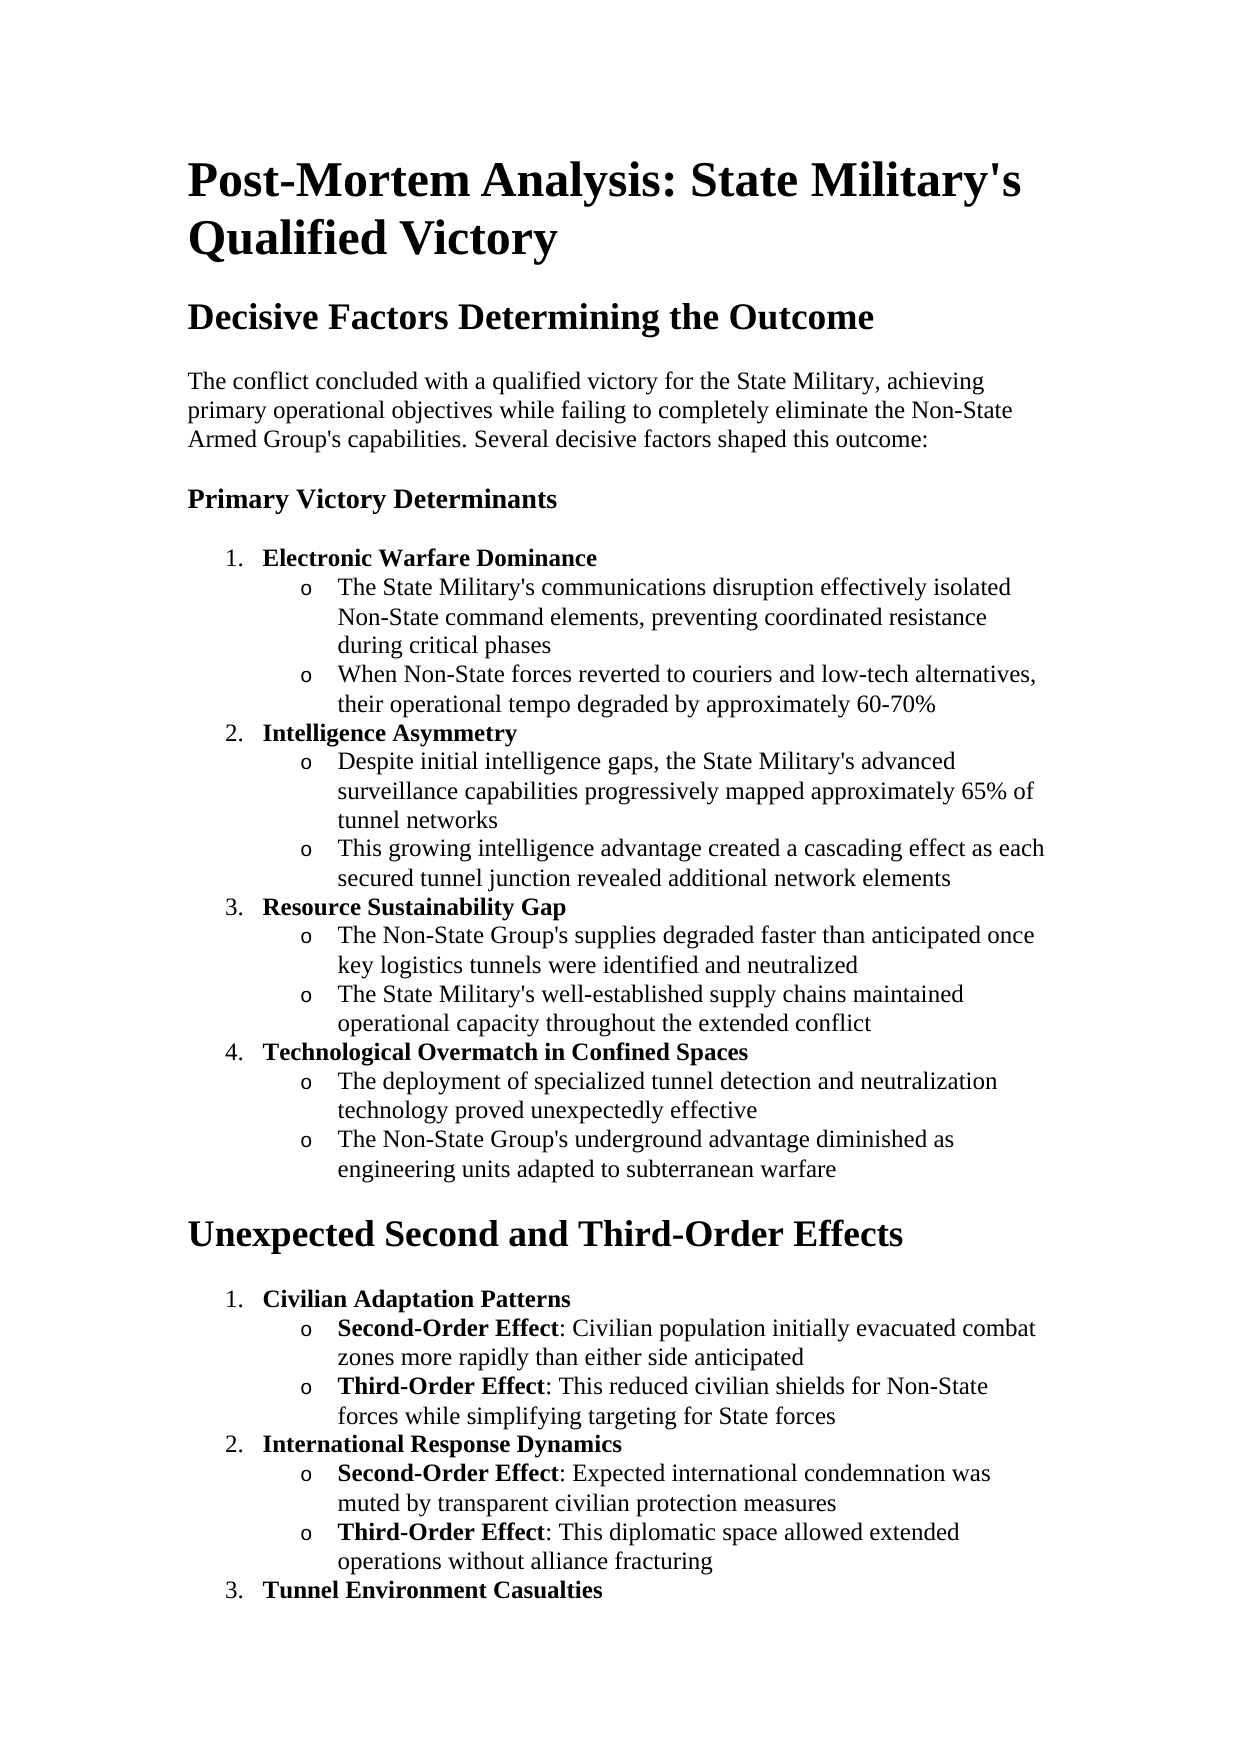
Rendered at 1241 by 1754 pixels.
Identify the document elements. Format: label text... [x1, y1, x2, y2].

list The Non-State Group's underground advantage diminished as engineering units adapted to subterranean warfare [300, 1124, 1053, 1183]
list When Non-State forces reverted to couriers and low-tech alternatives, their operational tempo degraded by approximately 60-70% [300, 659, 1053, 718]
list Tunnel Environment Casualties [225, 1575, 1053, 1604]
text Primary Victory Determinants [187, 482, 1053, 514]
list Second-Order Effect: Expected international condemnation was muted by transparent civilian protection measures [300, 1458, 1053, 1517]
list The deployment of specialized tunnel detection and neutralization technology proved unexpectedly effective [300, 1066, 1053, 1124]
list Technological Overmatch in Confined Spaces [225, 1037, 1053, 1066]
list Second-Order Effect: Civilian population initially evacuated combat zones more rapidly than either side anticipated [300, 1313, 1053, 1371]
list This growing intelligence advantage created a cascading effect as each secured tunnel junction revealed additional network elements [300, 833, 1053, 892]
list Third-Order Effect: This reduced civilian shields for Non-State forces while simplifying targeting for State forces [300, 1371, 1053, 1429]
list Despite initial intelligence gaps, the State Military's advanced surveillance capabilities progressively mapped approximately 65% of tunnel networks [300, 746, 1053, 833]
list International Response Dynamics [225, 1429, 1053, 1458]
text Post-Mortem Analysis: State Military's Qualified Victory [187, 150, 1053, 265]
list The State Military's communications disruption effectively isolated Non-State command elements, preventing coordinated resistance during critical phases [300, 572, 1053, 659]
list The State Military's well-established supply chains maintained operational capacity throughout the extended conflict [300, 979, 1053, 1037]
list Intelligence Asymmetry [225, 718, 1053, 746]
list Third-Order Effect: This diplomatic space allowed extended operations without alliance fracturing [300, 1517, 1053, 1575]
text Unexpected Second and Third-Order Effects [187, 1212, 1053, 1255]
text The conflict concluded with a qualified victory for the State Military, achieving primary operational objectives while failing to completely eliminate the Non-State Armed Group's capabilities. Several decisive factors shaped this outcome: [187, 366, 1053, 453]
text Decisive Factors Determining the Outcome [187, 294, 1053, 337]
list Civilian Adaptation Patterns [225, 1284, 1053, 1313]
list The Non-State Group's supplies degraded faster than anticipated once key logistics tunnels were identified and neutralized [300, 921, 1053, 979]
list Electronic Warfare Dominance [225, 543, 1053, 572]
list Resource Sustainability Gap [225, 892, 1053, 921]
